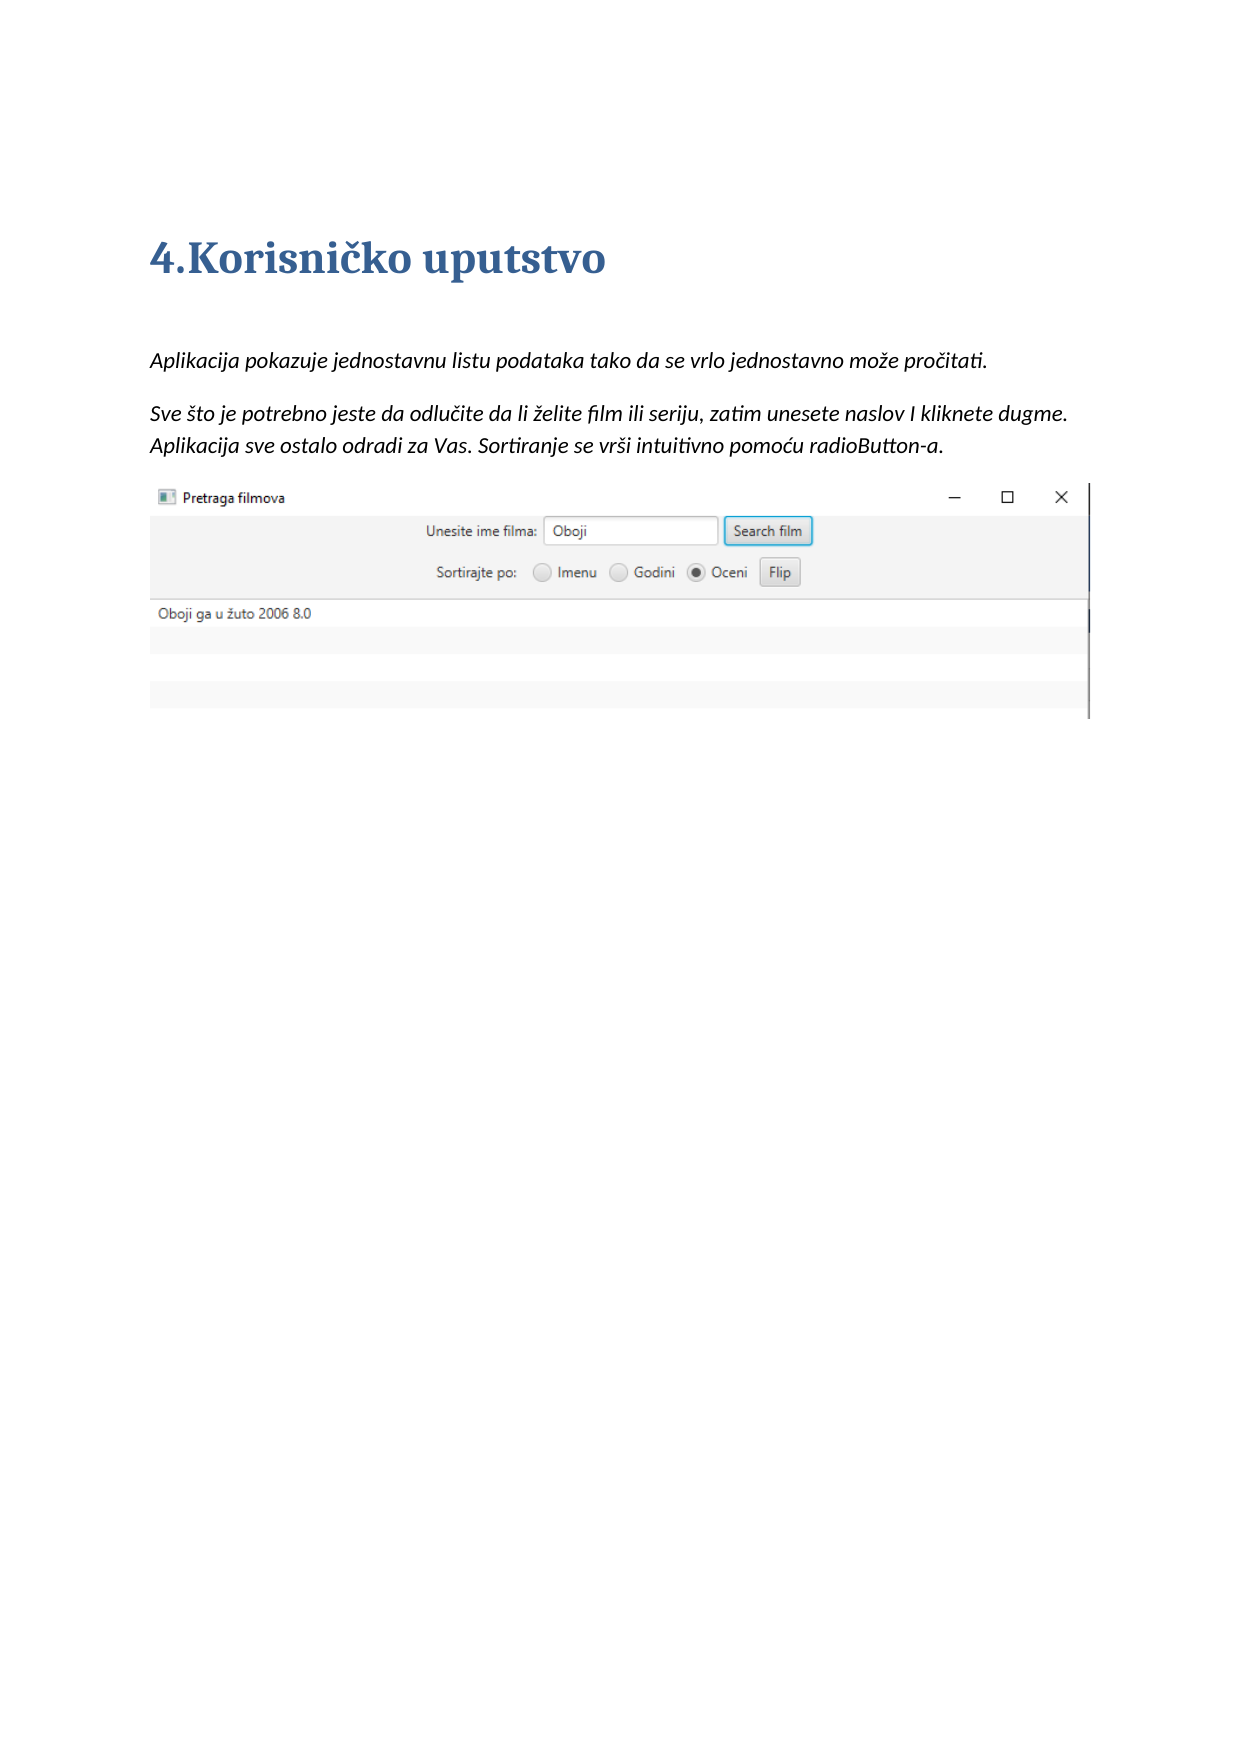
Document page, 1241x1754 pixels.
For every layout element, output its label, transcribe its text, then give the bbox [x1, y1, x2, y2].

text Aplikacija pokazuje jednostavnu listu podataka tako da se vrlo jednostavno može pročitati. [150, 346, 1090, 374]
text Sve što je potrebno jeste da odlučite da li želite film ili seriju, zatim unesete naslov I kliknete dugme. Aplikacija sve ostalo odradi za Vas. Sortiranje se vrši intuitivno pomoću radioButton-a. [150, 399, 1090, 459]
subtitle Korisničko uputstvo [150, 232, 1090, 285]
picture [150, 483, 1091, 719]
